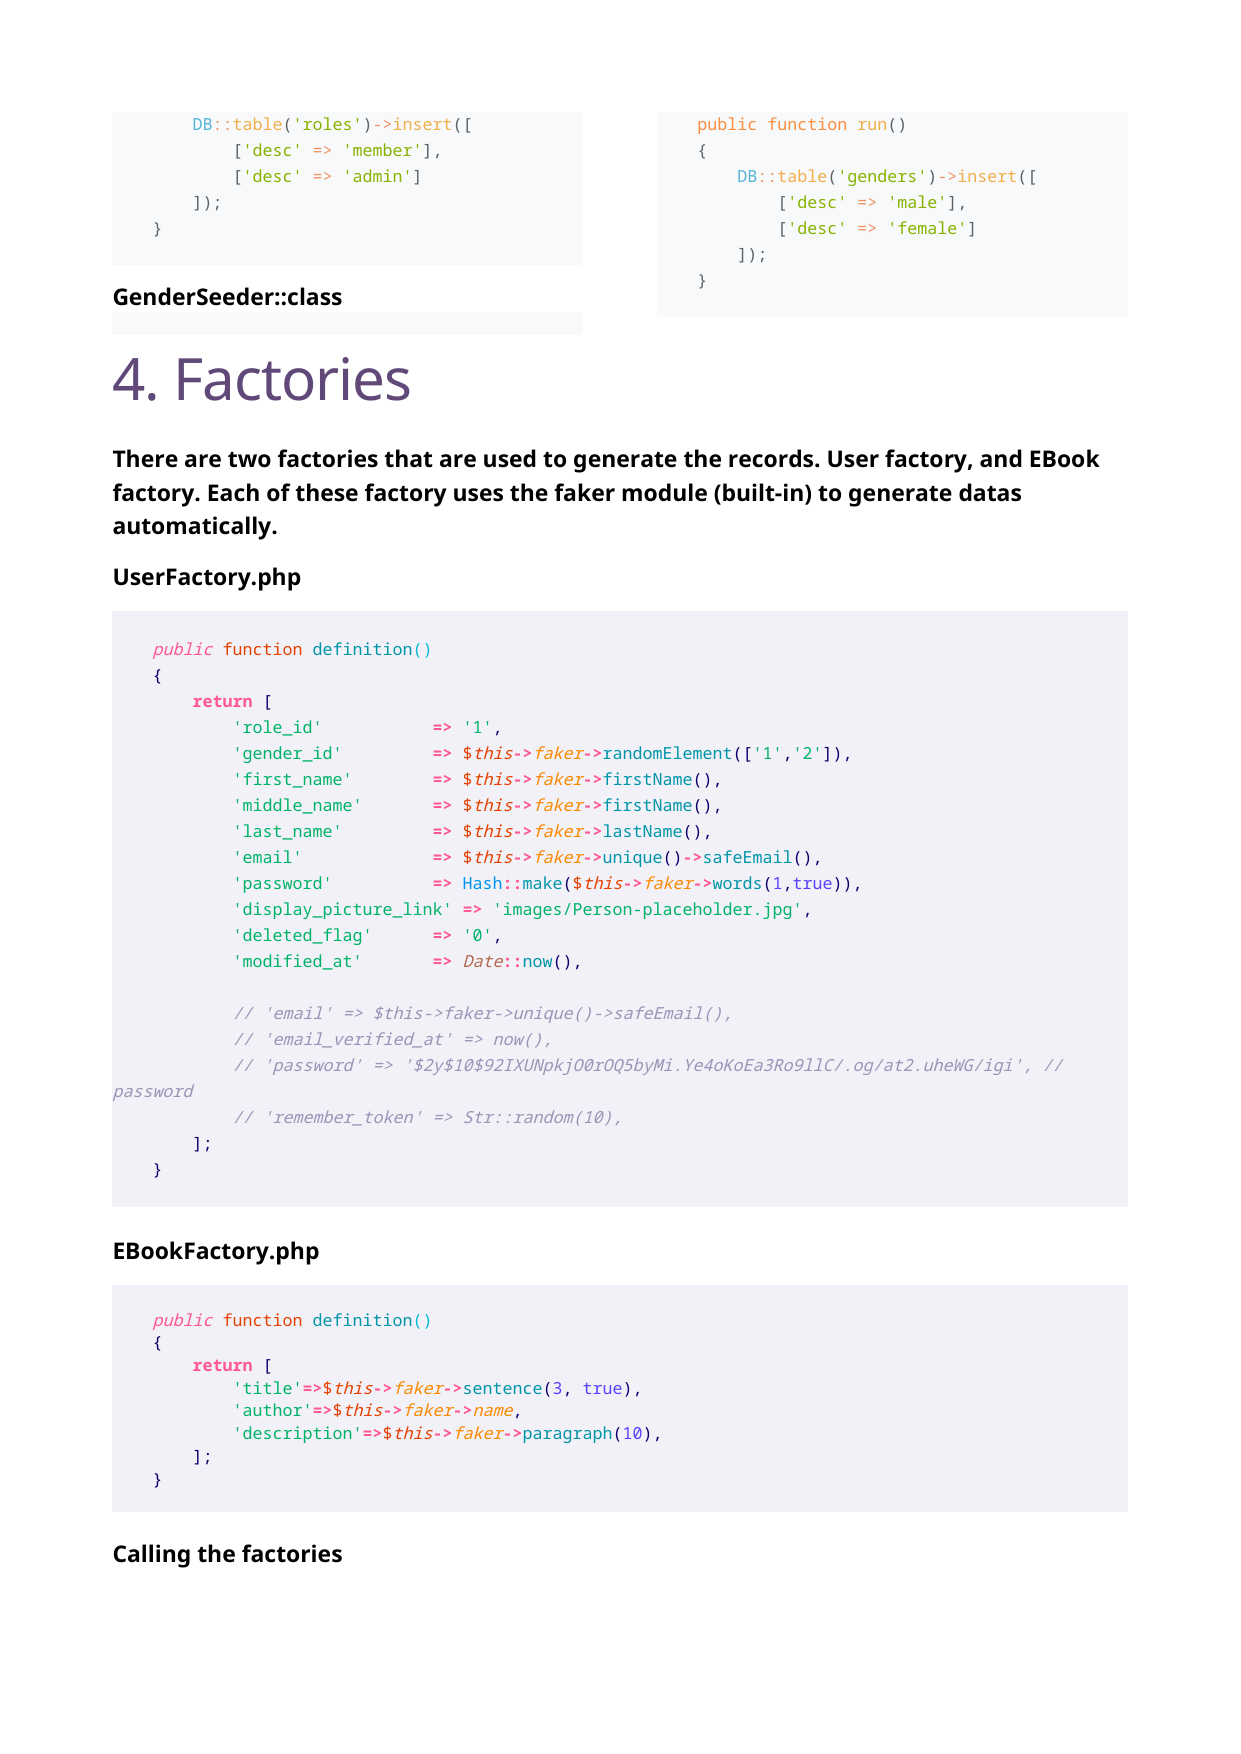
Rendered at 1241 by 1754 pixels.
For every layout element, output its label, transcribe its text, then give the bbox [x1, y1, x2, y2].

text 'author'=>$this->faker->name, [112, 1399, 1128, 1422]
text ['desc' => 'member'], [112, 138, 583, 161]
text public function definition() [112, 637, 1128, 660]
text // 'email_verified_at' => now(), [112, 1028, 1128, 1050]
text UserFactory.php [112, 561, 1128, 592]
text GenderSeeder::class [112, 281, 583, 312]
text // 'remember_token' => Str::random(10), [112, 1106, 1128, 1128]
text } [112, 1158, 1128, 1181]
text ]); [112, 190, 583, 213]
text 'email' => $this->faker->unique()->safeEmail(), [112, 845, 1128, 868]
text { [657, 138, 1128, 161]
text ['desc' => 'admin'] [112, 164, 583, 187]
text ['desc' => 'female'] [657, 216, 1128, 239]
text ]; [112, 1132, 1128, 1154]
text return [ [112, 1353, 1128, 1376]
text 'deleted_flag' => '0', [112, 923, 1128, 946]
text ['desc' => 'male'], [657, 190, 1128, 213]
text public function run() [657, 112, 1128, 135]
text } [657, 268, 1128, 291]
text // 'password' => '$2y$10$92IXUNpkjO0rOQ5byMi.Ye4oKoEa3Ro9llC/.og/at2.uheWG/igi', // password [112, 1054, 1128, 1102]
text 'description'=>$this->faker->paragraph(10), [112, 1422, 1128, 1444]
text public function definition() [112, 1308, 1128, 1331]
text { [112, 663, 1128, 686]
text Calling the factories [112, 1537, 1128, 1569]
text ]; [112, 1444, 1128, 1467]
text // 'email' => $this->faker->unique()->safeEmail(), [112, 1002, 1128, 1024]
text 'role_id' => '1', [112, 715, 1128, 738]
title 4. Factories [112, 338, 1128, 418]
text DB::table('roles')->insert([ [112, 112, 583, 135]
text 'modified_at' => Date::now(), [112, 949, 1128, 972]
text 'password' => Hash::make($this->faker->words(1,true)), [112, 871, 1128, 894]
text 'display_picture_link' => 'images/Person-placeholder.jpg', [112, 897, 1128, 920]
text ]); [657, 242, 1128, 265]
text DB::table('genders')->insert([ [657, 164, 1128, 187]
text } [112, 1467, 1128, 1490]
text 'middle_name' => $this->faker->firstName(), [112, 793, 1128, 816]
text There are two factories that are used to generate the records. User factory, and EBook factory. Each of these factory uses the faker module (built-in) to generate datas automatically. [112, 443, 1128, 541]
text } [112, 216, 583, 239]
text 'title'=>$this->faker->sentence(3, true), [112, 1376, 1128, 1399]
text 'gender_id' => $this->faker->randomElement(['1','2']), [112, 741, 1128, 764]
text 'first_name' => $this->faker->firstName(), [112, 767, 1128, 790]
text EBookFactory.php [112, 1235, 1128, 1266]
text { [112, 1331, 1128, 1353]
text return [ [112, 689, 1128, 712]
text 'last_name' => $this->faker->lastName(), [112, 819, 1128, 842]
